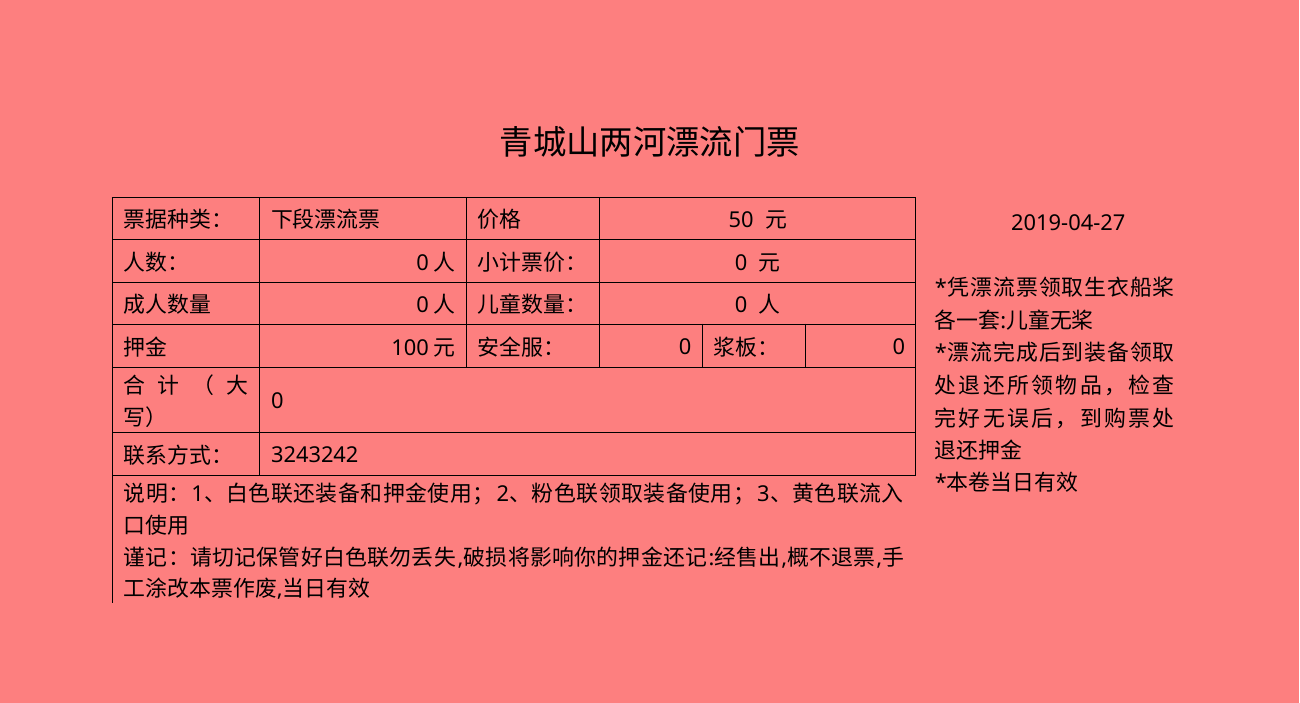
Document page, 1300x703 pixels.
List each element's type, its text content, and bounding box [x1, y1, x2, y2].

text 青城山两河漂流门票 [124, 108, 1175, 173]
table_header 价格 [467, 198, 599, 238]
table_cell 0人 [260, 240, 466, 282]
table_cell 0 [806, 325, 915, 367]
table_cell 0 人 [600, 283, 915, 323]
table_header 下段漂流票 [260, 198, 466, 238]
table_cell 0 元 [600, 240, 915, 282]
table_cell 押金 [113, 325, 259, 367]
table_cell 儿童数量： [467, 283, 599, 323]
table_cell 浆板： [703, 325, 805, 367]
table_cell 成人数量 [113, 283, 259, 323]
table_cell 0人 [260, 283, 466, 323]
table_cell 小计票价： [467, 240, 599, 282]
table_cell 100元 [260, 325, 466, 367]
text *本卷当日有效 [916, 465, 1175, 498]
table_cell 3243242 [260, 433, 915, 475]
table_cell 说明：1、白色联还装备和押金使用；2、粉色联领取装备使用；3、黄色联流入口使用 谨记：请切记保管好白色联勿丢失,破损将影响你的押金还记:经售出,概不退票,手工涂改本票作废,当日有效 [113, 476, 916, 603]
text *凭漂流票领取生衣船桨各一套:儿童无桨 [916, 270, 1175, 335]
table_header 票据种类： [113, 198, 259, 238]
table_cell 人数： [113, 240, 259, 282]
table_header 50 元 [600, 198, 915, 238]
table_cell 0 [600, 325, 702, 367]
table_cell 0 [260, 368, 915, 432]
table_cell 联系方式： [113, 433, 259, 475]
table_cell 安全服： [467, 325, 599, 367]
text *漂流完成后到装备领取处退还所领物品，检查完好无误后，到购票处退还押金 [916, 335, 1175, 465]
table_cell 合计（大写） [113, 368, 259, 432]
text 2019-04-27 [124, 173, 1175, 238]
